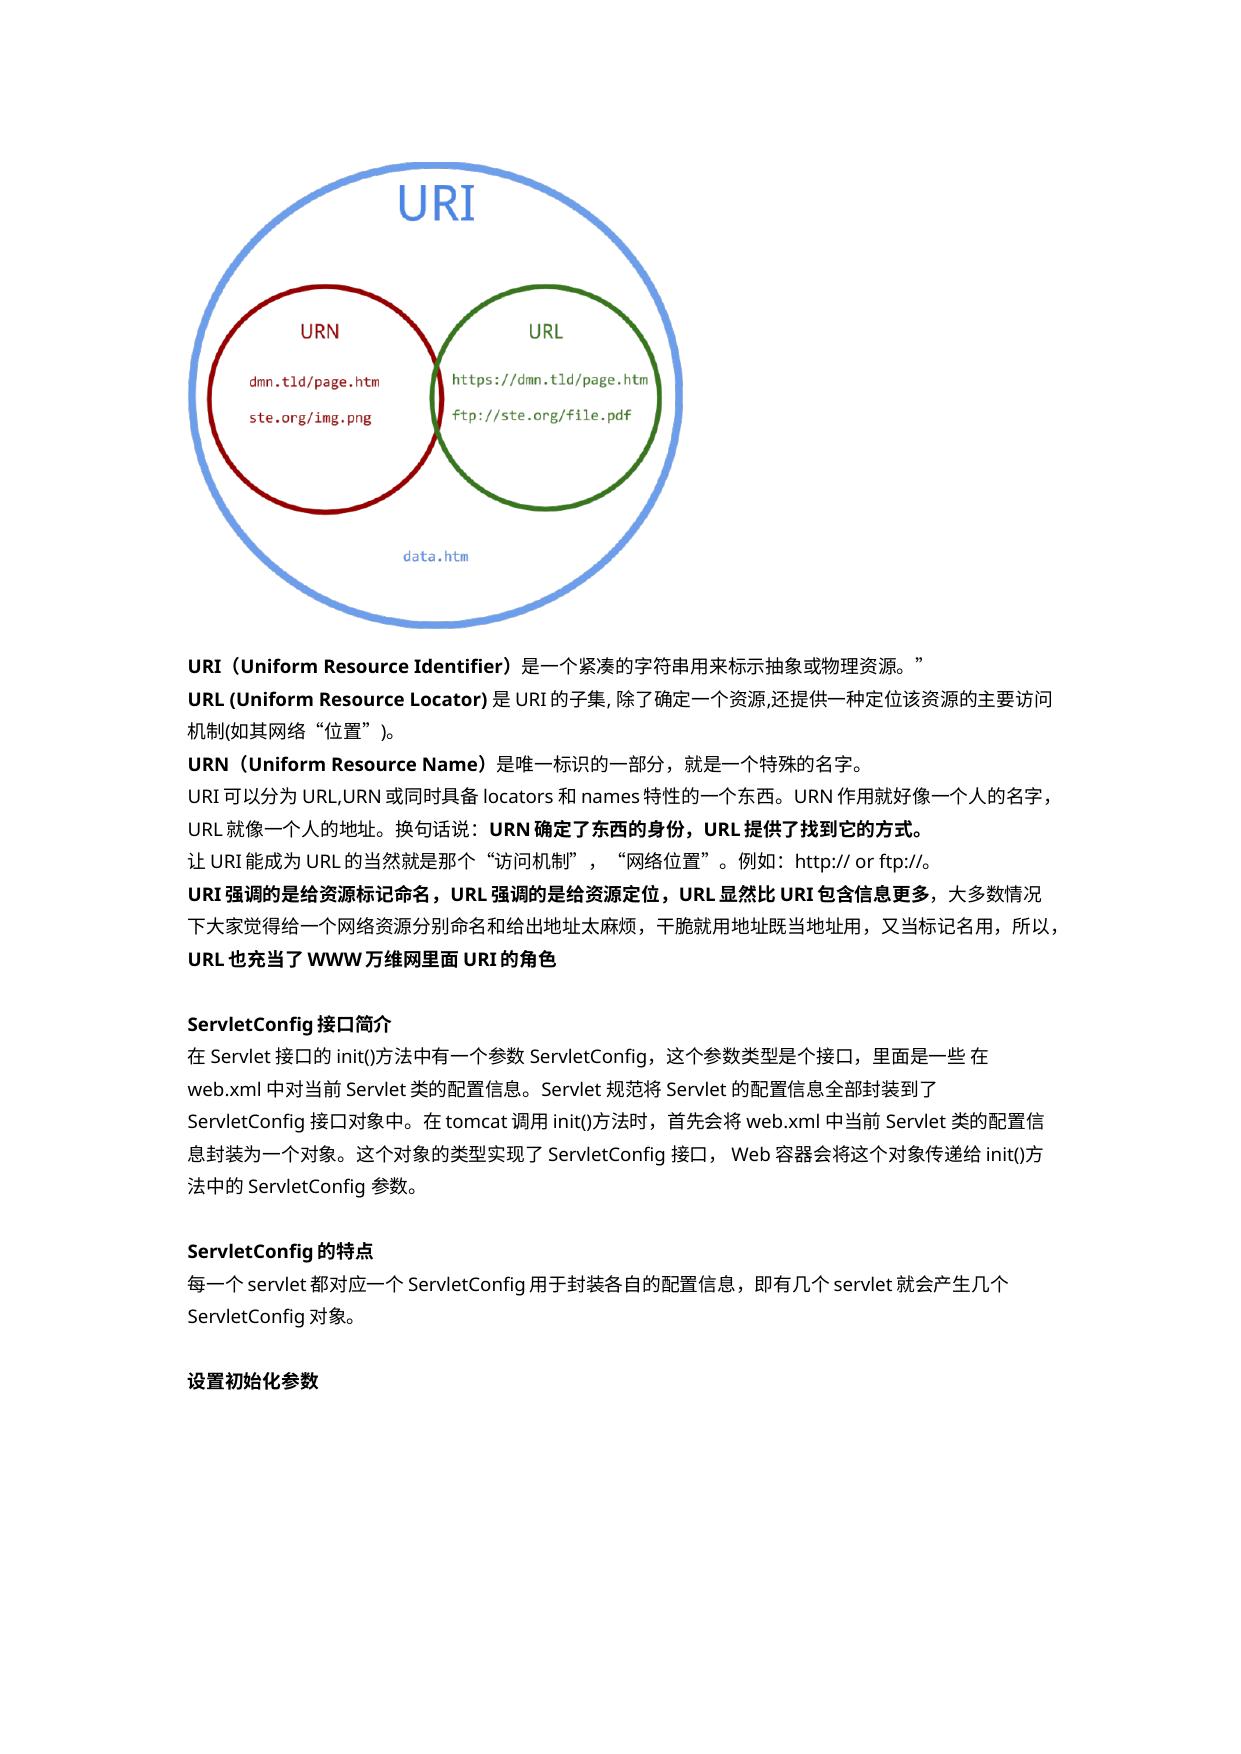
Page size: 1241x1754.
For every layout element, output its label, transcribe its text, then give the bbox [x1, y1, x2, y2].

picture [187, 162, 686, 632]
text 每一个servlet都对应一个ServletConfig用于封装各自的配置信息，即有几个servlet就会产生几个ServletConfig对象。 [187, 1267, 1053, 1332]
text URI可以分为URL,URN或同时具备locators 和names特性的一个东西。URN作用就好像一个人的名字，URL就像一个人的地址。换句话说：URN确定了东西的身份，URL提供了找到它的方式。 [187, 779, 1053, 844]
text 设置初始化参数 [187, 1364, 1053, 1397]
text ServletConfig的特点 [187, 1234, 1053, 1267]
text URL (Uniform Resource Locator) 是URI的子集, 除了确定一个资源,还提供一种定位该资源的主要访问机制(如其网络“位置”)。 [187, 682, 1053, 747]
text URI（Uniform Resource Identifier）是一个紧凑的字符串用来标示抽象或物理资源。” [187, 649, 1053, 682]
text ServletConfig接口简介 [187, 1007, 1053, 1039]
text URN（Uniform Resource Name）是唯一标识的一部分，就是一个特殊的名字。 [187, 747, 1053, 779]
text URI强调的是给资源标记命名，URL强调的是给资源定位，URL显然比URI包含信息更多，大多数情况下大家觉得给一个网络资源分别命名和给出地址太麻烦，干脆就用地址既当地址用，又当标记名用，所以，URL也充当了WWW万维网里面URI的角色 [187, 877, 1053, 974]
text 在 Servlet 接口的 init()方法中有一个参数 ServletConfig，这个参数类型是个接口，里面是一些 在 web.xml 中对当前 Servlet类的配置信息。Servlet 规范将Servlet 的配置信息全部封装到了 ServletConfig 接口对象中。在tomcat调用 init()方法时，首先会将 web.xml 中当前 Servlet 类的配置信息封装为一个对象。这个对象的类型实现了 ServletConfig 接口， Web 容器会将这个对象传递给init()方法中的 ServletConfig 参数。 [187, 1039, 1053, 1202]
text 让URI能成为URL的当然就是那个“访问机制”，“网络位置”。例如：http:// or ftp://。 [187, 844, 1053, 877]
